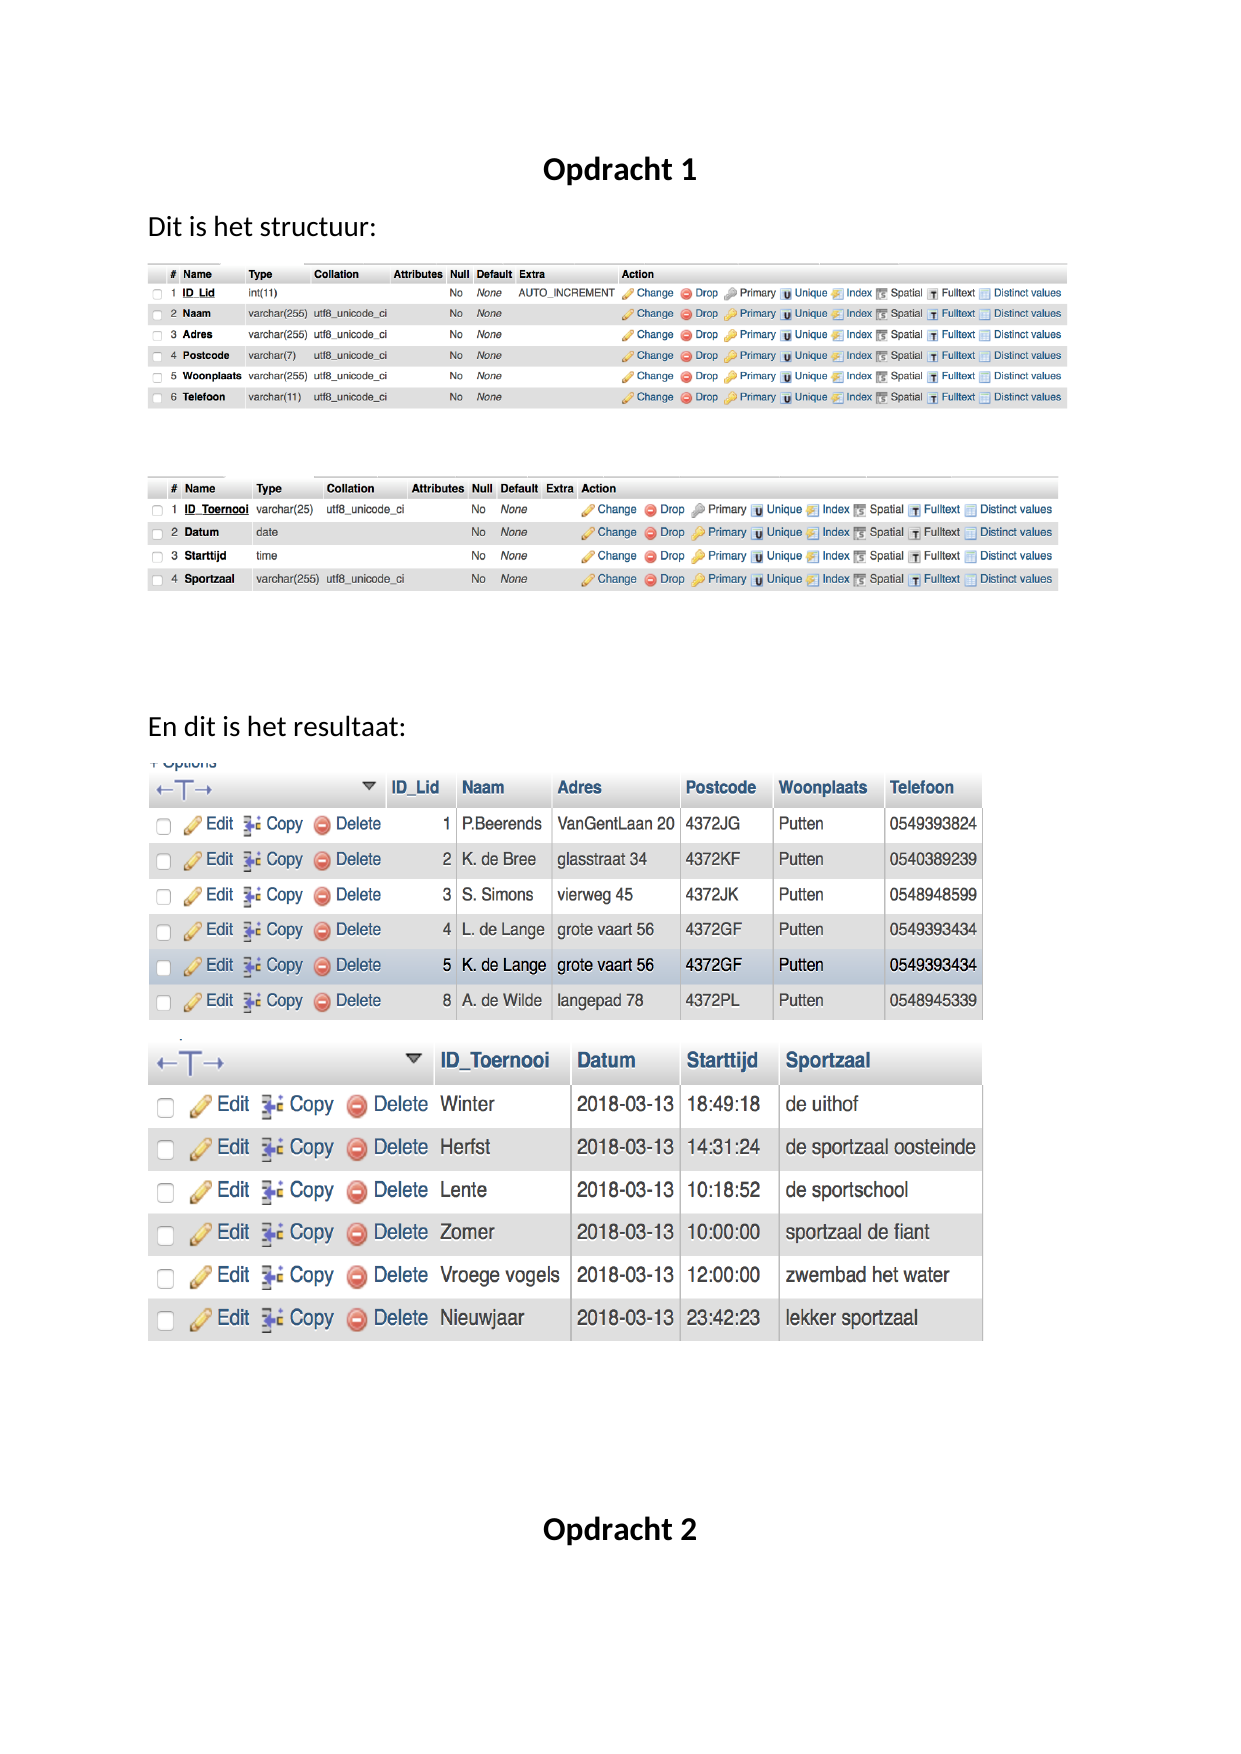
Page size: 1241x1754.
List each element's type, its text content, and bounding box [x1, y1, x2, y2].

text En dit is het resultaat: [148, 708, 1093, 744]
picture [147, 1039, 984, 1341]
picture [147, 476, 1059, 591]
text Dit is het structuur: [148, 208, 1093, 244]
picture [147, 263, 1068, 409]
text Opdracht 1 [148, 148, 1093, 188]
text Opdracht 2 [148, 1508, 1093, 1549]
picture [147, 763, 984, 1021]
